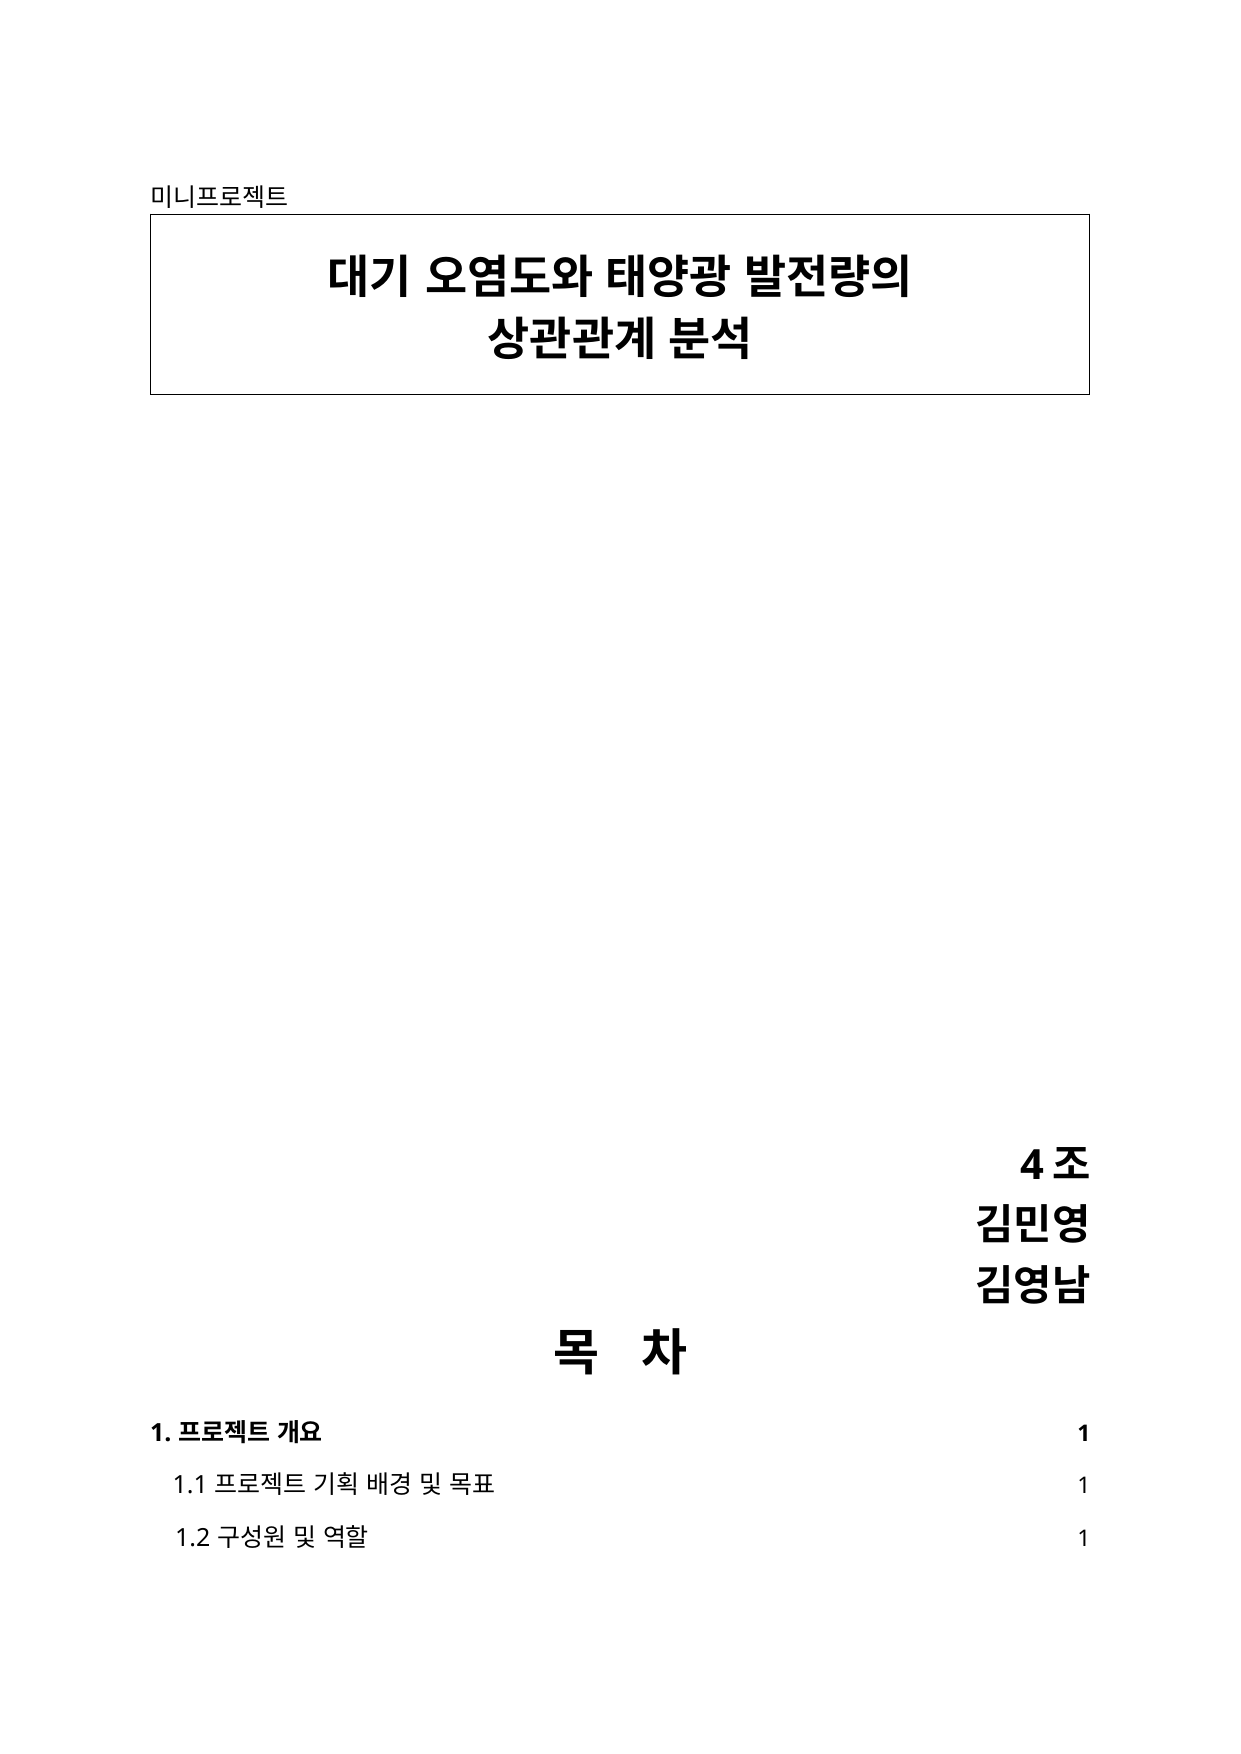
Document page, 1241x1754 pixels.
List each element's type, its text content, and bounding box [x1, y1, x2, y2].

table_header 대기 오염도와 태양광 발전량의 상관관계 분석 [151, 215, 1089, 394]
text 1. 프로젝트 개요 1 [150, 1413, 1090, 1449]
text 1.1 프로젝트 기획 배경 및 목표 1 [149, 1465, 1090, 1501]
text 김영남 [150, 1252, 1090, 1312]
text 목 차 [150, 1312, 1090, 1384]
text 미니프로젝트 [150, 177, 1090, 213]
text 1.2 구성원 및 역할 1 [150, 1517, 1090, 1553]
text 4조 [150, 1131, 1090, 1191]
text 김민영 [150, 1191, 1090, 1252]
